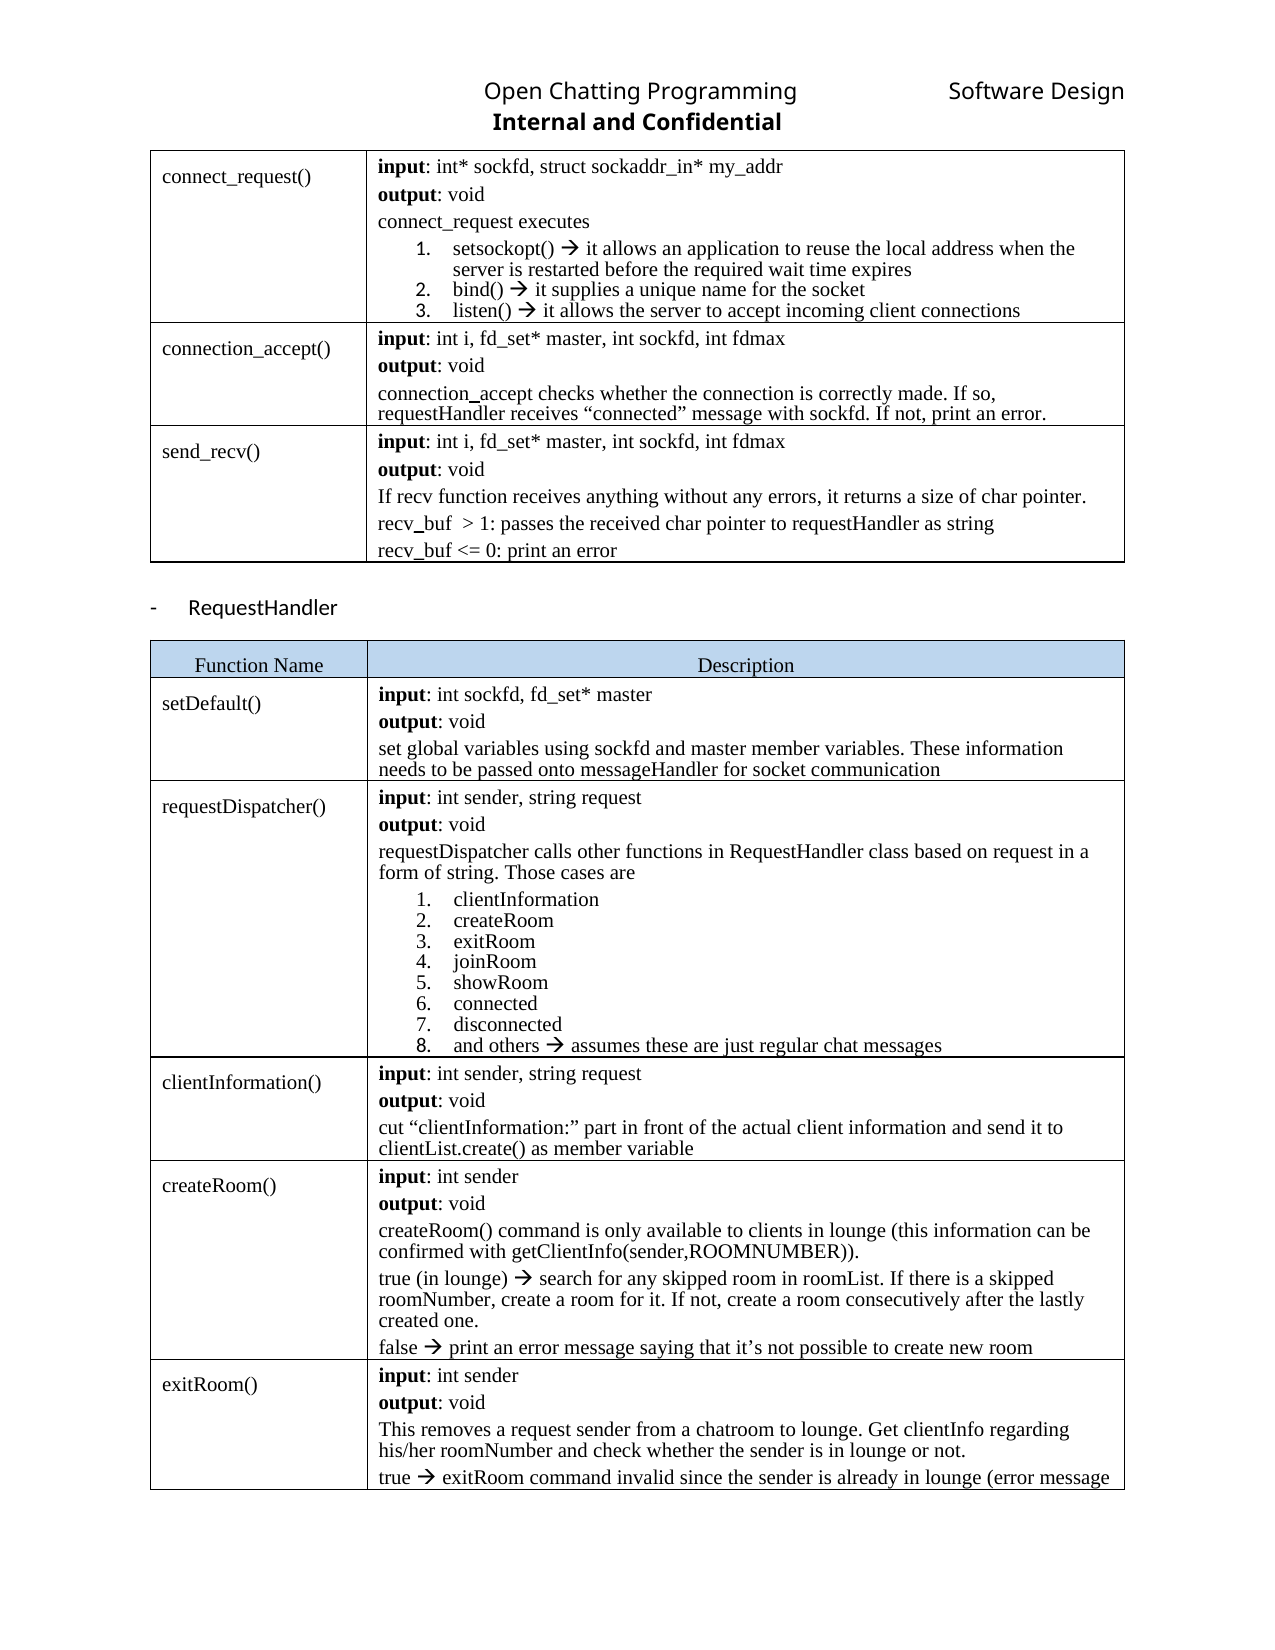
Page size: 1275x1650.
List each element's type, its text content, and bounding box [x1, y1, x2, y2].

table_cell createRoom() [151, 1161, 367, 1358]
table_cell input: int* sockfd, struct sockaddr_in* my_addr output: void connect_request executes setsockopt() it allows an application to reuse the local address when the server is restarted before the required wait time expires bind() it supplies a unique name for the socket listen() it allows the server to accept incoming client connections [367, 151, 1124, 322]
table_cell input: int i, fd_set* master, int sockfd, int fdmax output: void If recv function receives anything without any errors, it returns a size of char pointer. recv_buf > 1: passes the received char pointer to requestHandler as string recv_buf <= 0: print an error [367, 426, 1124, 561]
table_cell clientInformation() [151, 1058, 367, 1159]
table_header Function Name [151, 641, 367, 677]
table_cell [368, 1360, 1124, 1489]
table_cell connection_accept() [151, 323, 366, 425]
table_cell requestDispatcher() [151, 781, 367, 1056]
table_cell connect_request() [151, 151, 366, 322]
table_cell input: int sender, string request output: void cut “clientInformation:” part in front of the actual client information and send it to clientList.create() as member variable [368, 1058, 1124, 1159]
table_header Description [368, 641, 1124, 677]
table_cell send_recv() [151, 426, 366, 561]
table_cell exitRoom() [151, 1360, 367, 1489]
text - RequestHandler [150, 563, 1125, 621]
table_cell input: int i, fd_set* master, int sockfd, int fdmax output: void connection_accept checks whether the connection is correctly made. If so, requestHandler receives “connected” message with sockfd. If not, print an error. [367, 323, 1124, 425]
table_cell input: int sender output: void createRoom() command is only available to clients in lounge (this information can be confirmed with getClientInfo(sender,ROOMNUMBER)). true (in lounge) search for any skipped room in roomList. If there is a skipped roomNumber, create a room for it. If not, create a room consecutively after the lastly created one. false print an error message saying that it’s not possible to create new room [368, 1161, 1124, 1358]
table_cell setDefault() [151, 678, 367, 780]
table_cell input: int sender, string request output: void requestDispatcher calls other functions in RequestHandler class based on request in a form of string. Those cases are clientInformation createRoom exitRoom joinRoom showRoom connected disconnected and others assumes these are just regular chat messages [368, 781, 1124, 1056]
table_cell input: int sockfd, fd_set* master output: void set global variables using sockfd and master member variables. These information needs to be passed onto messageHandler for socket communication [368, 678, 1124, 780]
